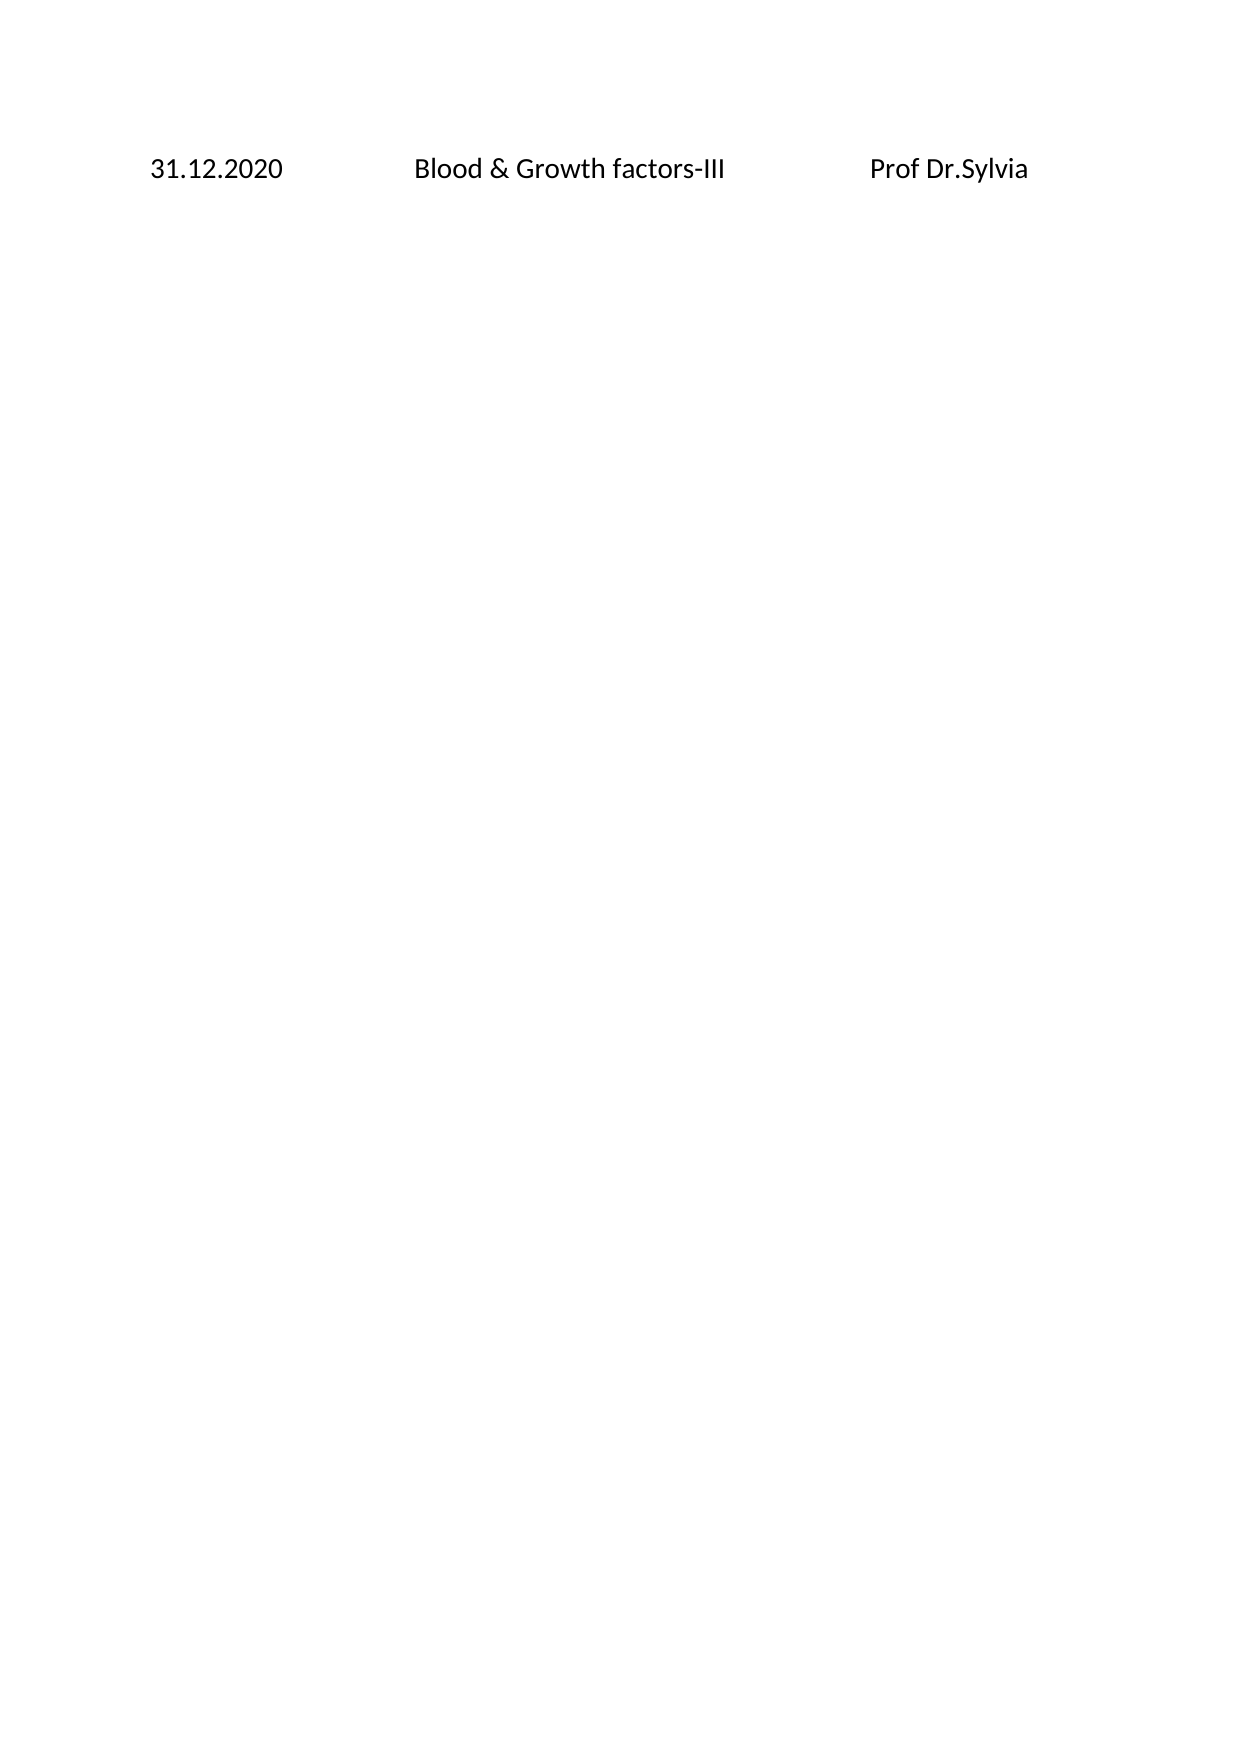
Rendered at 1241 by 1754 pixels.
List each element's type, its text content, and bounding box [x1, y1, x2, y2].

text 31.12.2020 Blood & Growth factors-III Prof Dr.Sylvia [150, 150, 1090, 186]
